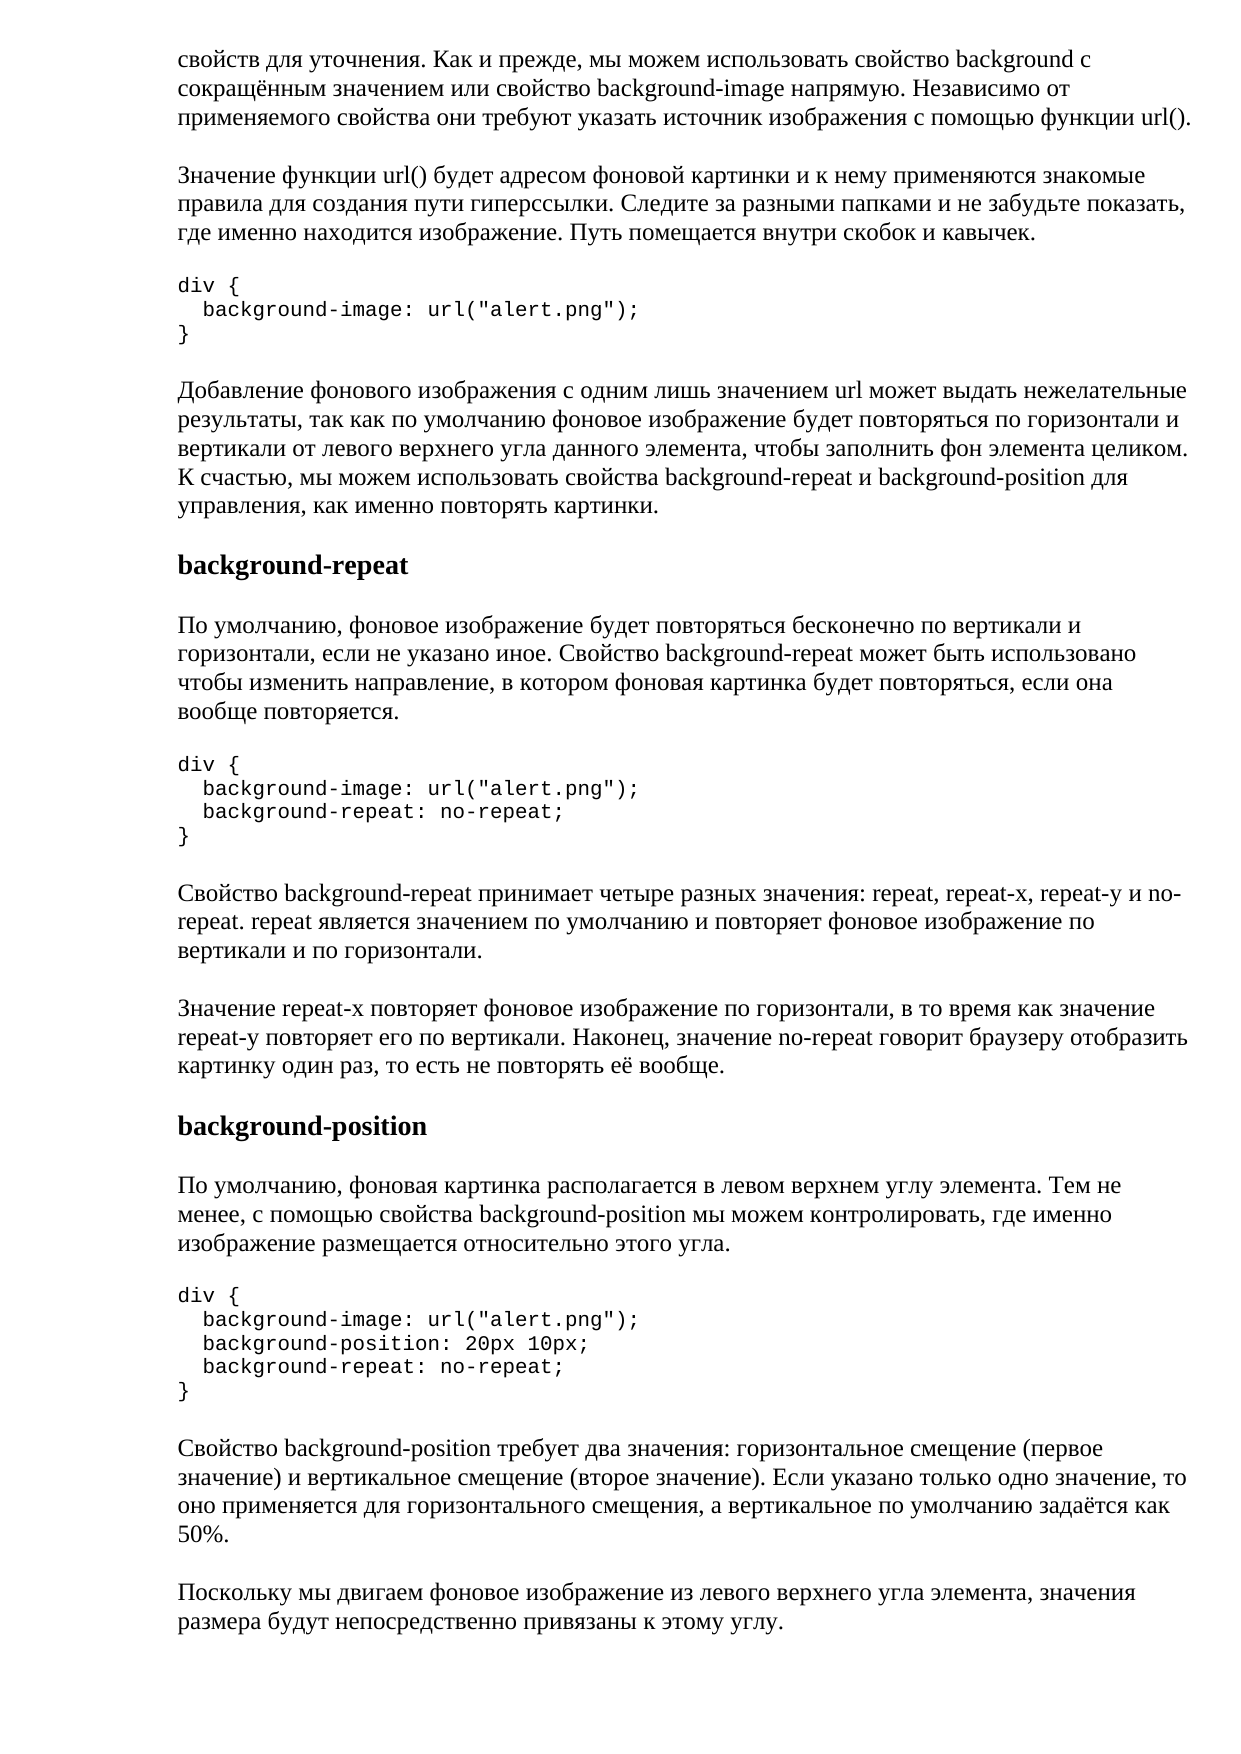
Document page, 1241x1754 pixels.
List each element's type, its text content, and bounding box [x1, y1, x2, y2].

text Свойство background-position требует два значения: горизонтальное смещение (первое значение) и вертикальное смещение (второе значение). Если указано только одно значение, то оно применяется для горизонтального смещения, а вертикальное по умолчанию задаётся как 50%. [177, 1433, 1196, 1548]
text } [177, 825, 1196, 848]
text Свойство background-repeat принимает четыре разных значения: repeat, repeat-x, repeat-y и no-repeat. repeat является значением по умолчанию и повторяет фоновое изображение по вертикали и по горизонтали. [177, 878, 1196, 964]
text По умолчанию, фоновая картинка располагается в левом верхнем углу элемента. Тем не менее, с помощью свойства background-position мы можем контролировать, где именно изображение размещается относительно этого угла. [177, 1170, 1196, 1256]
text } [177, 322, 1196, 346]
text div { [177, 754, 1196, 778]
text Значение repeat-x повторяет фоновое изображение по горизонтали, в то время как значение repeat-y повторяет его по вертикали. Наконец, значение no-repeat говорит браузеру отобразить картинку один раз, то есть не повторять её вообще. [177, 993, 1196, 1079]
text background-image: url("alert.png"); [177, 778, 1196, 801]
text background-repeat [177, 548, 1196, 581]
text background-image: url("alert.png"); [177, 299, 1196, 322]
text background-image: url("alert.png"); [177, 1309, 1196, 1333]
text background-repeat: no-repeat; [177, 1356, 1196, 1380]
text background-position [177, 1108, 1196, 1141]
text Значение функции url() будет адресом фоновой картинки и к нему применяются знакомые правила для создания пути гиперссылки. Следите за разными папками и не забудьте показать, где именно находится изображение. Путь помещается внутри скобок и кавычек. [177, 160, 1196, 246]
text background-repeat: no-repeat; [177, 801, 1196, 825]
text Поскольку мы двигаем фоновое изображение из левого верхнего угла элемента, значения размера будут непосредственно привязаны к этому углу. [177, 1577, 1196, 1634]
text div { [177, 275, 1196, 299]
text div { [177, 1286, 1196, 1309]
text background-position: 20px 10px; [177, 1333, 1196, 1356]
text } [177, 1380, 1196, 1404]
text Добавление фонового изображения с одним лишь значением url может выдать нежелательные результаты, так как по умолчанию фоновое изображение будет повторяться по горизонтали и вертикали от левого верхнего угла данного элемента, чтобы заполнить фон элемента целиком. К счастью, мы можем использовать свойства background-repeat и background-position для управления, как именно повторять картинки. [177, 375, 1196, 519]
text По умолчанию, фоновое изображение будет повторяться бесконечно по вертикали и горизонтали, если не указано иное. Свойство background-repeat может быть использовано чтобы изменить направление, в котором фоновая картинка будет повторяться, если она вообще повторяется. [177, 610, 1196, 725]
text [177, 44, 1196, 131]
